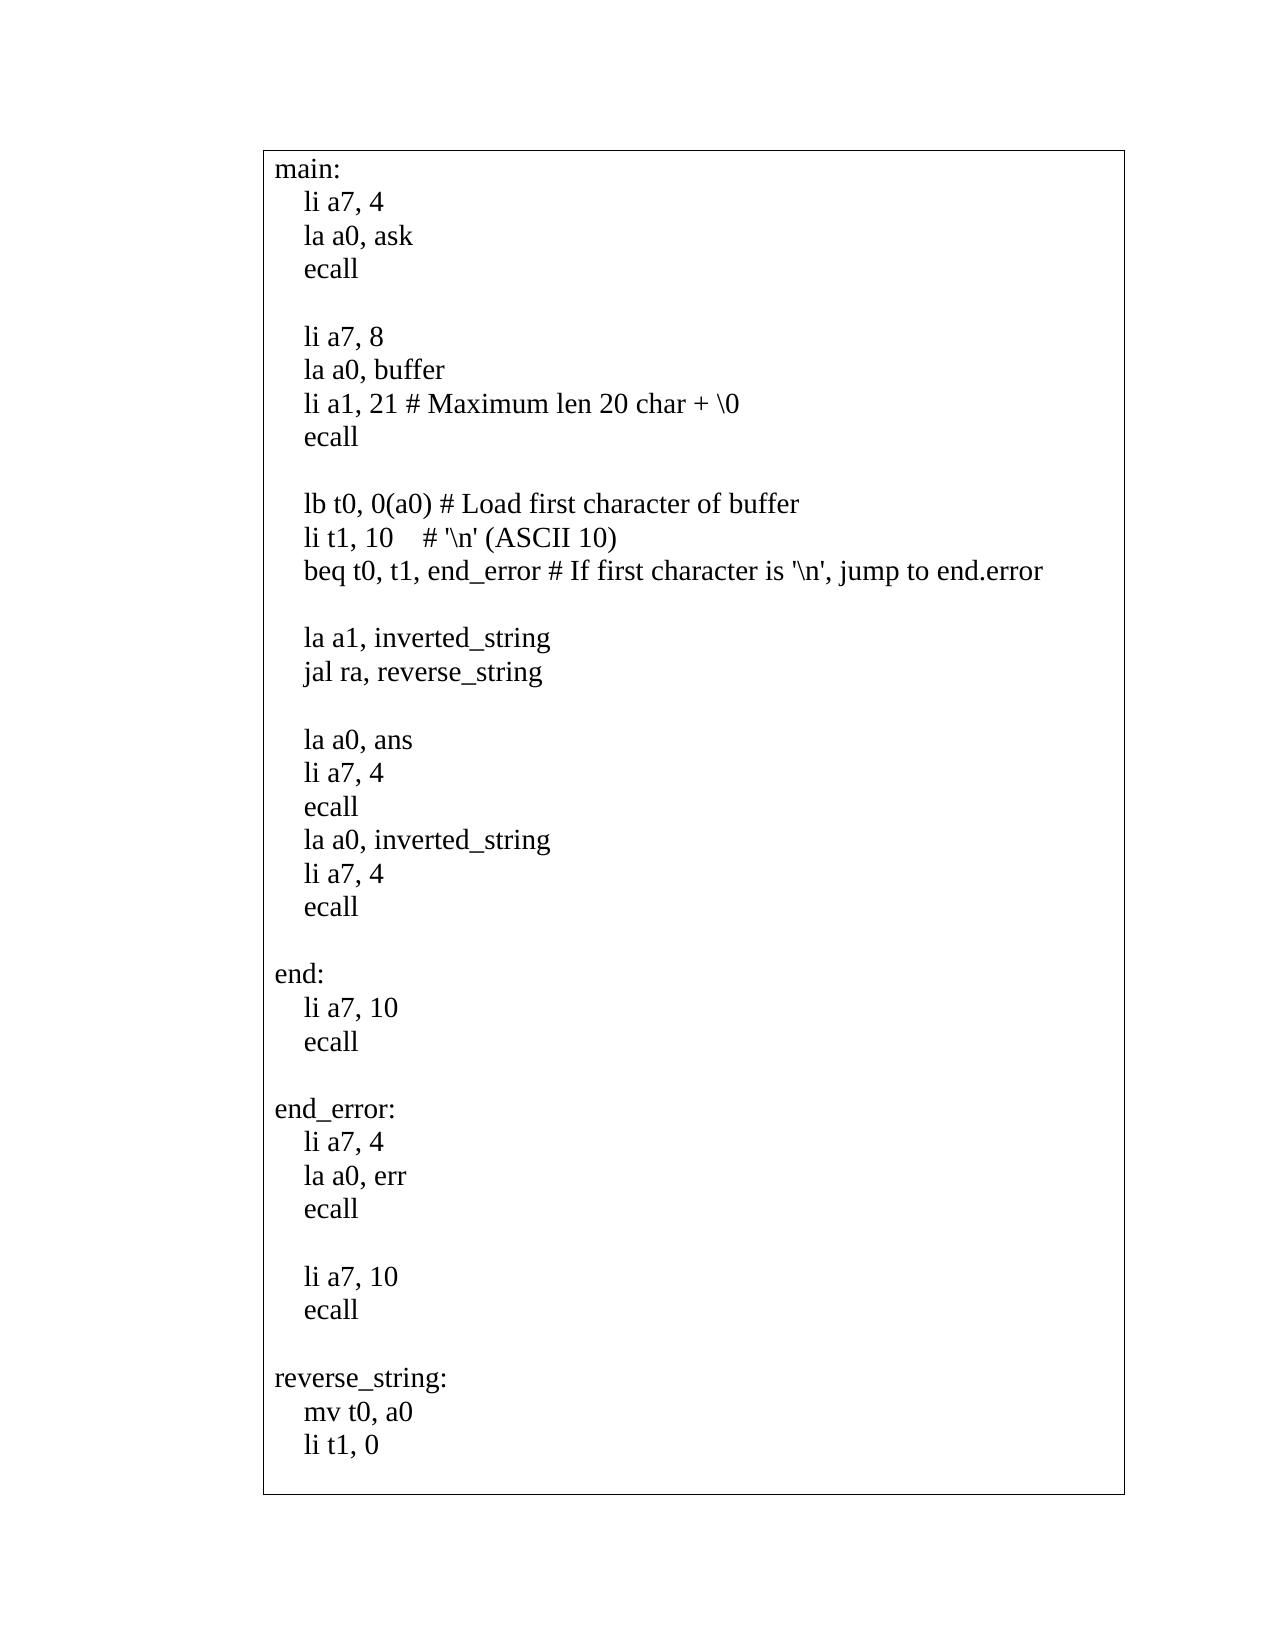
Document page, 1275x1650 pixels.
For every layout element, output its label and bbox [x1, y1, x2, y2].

table_header [264, 151, 1124, 1494]
